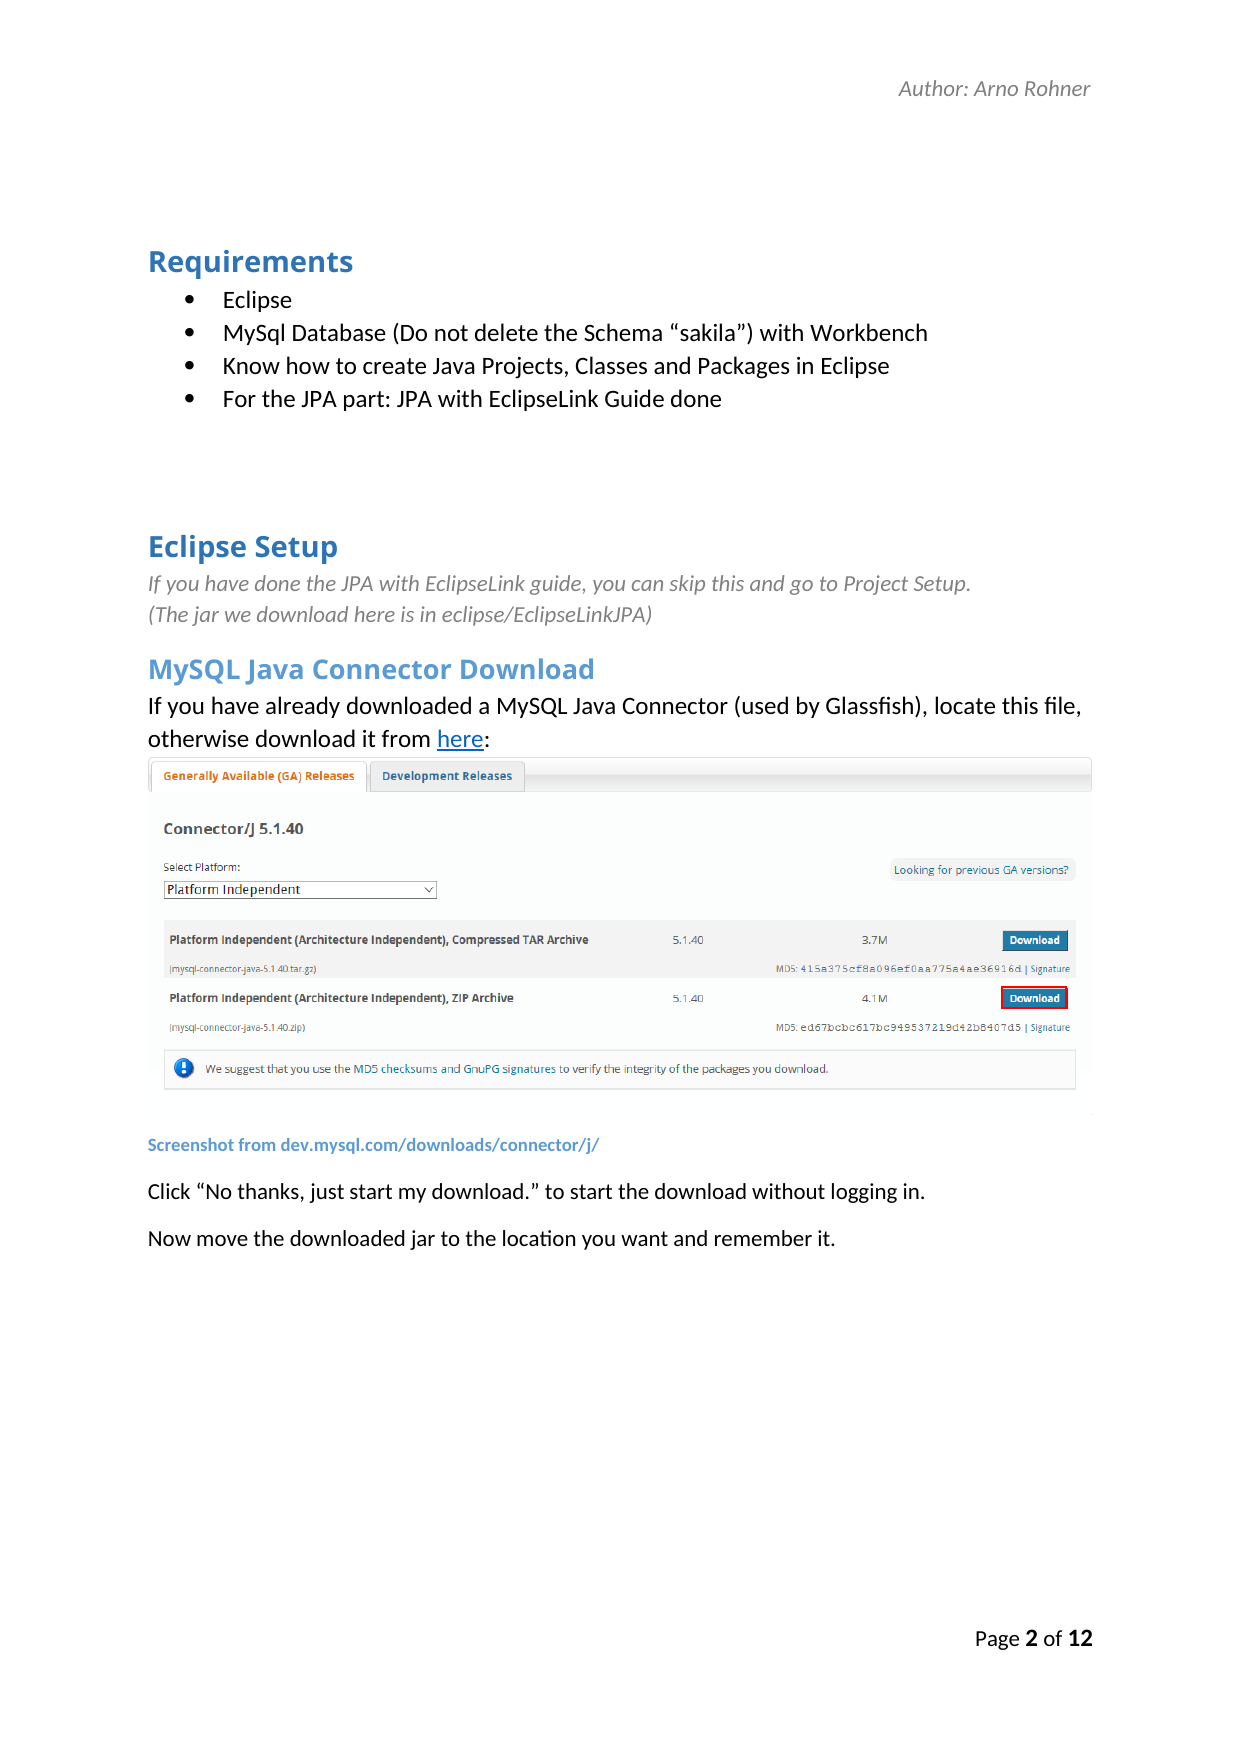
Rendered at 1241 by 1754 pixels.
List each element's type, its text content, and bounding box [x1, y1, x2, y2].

text If you have done the JPA with EclipseLink guide, you can skip this and go to Project Setup. (The jar we download here is in eclipse/EclipseLinkJPA) [148, 569, 1093, 628]
text Screenshot from dev.mysql.com/downloads/connector/j/ [148, 1133, 1093, 1156]
subtitle Eclipse Setup [148, 527, 1093, 566]
text Click “No thanks, just start my download.” to start the download without logging in. [148, 1177, 1093, 1205]
text Now move the downloaded jar to the location you want and remember it. [148, 1224, 1093, 1252]
picture [147, 756, 1093, 1115]
list Know how to create Java Projects, Classes and Packages in Eclipse [185, 350, 1093, 381]
list Eclipse [185, 284, 1093, 315]
text If you have already downloaded a MySQL Java Connector (used by Glassfish), locate this file, otherwise download it from here: [148, 691, 1093, 756]
subtitle MySQL Java Connector Download [148, 651, 1093, 688]
list For the JPA part: JPA with EclipseLink Guide done [185, 383, 1093, 414]
subtitle Requirements [148, 242, 1093, 281]
list MySql Database (Do not delete the Schema “sakila”) with Workbench [185, 317, 1093, 348]
